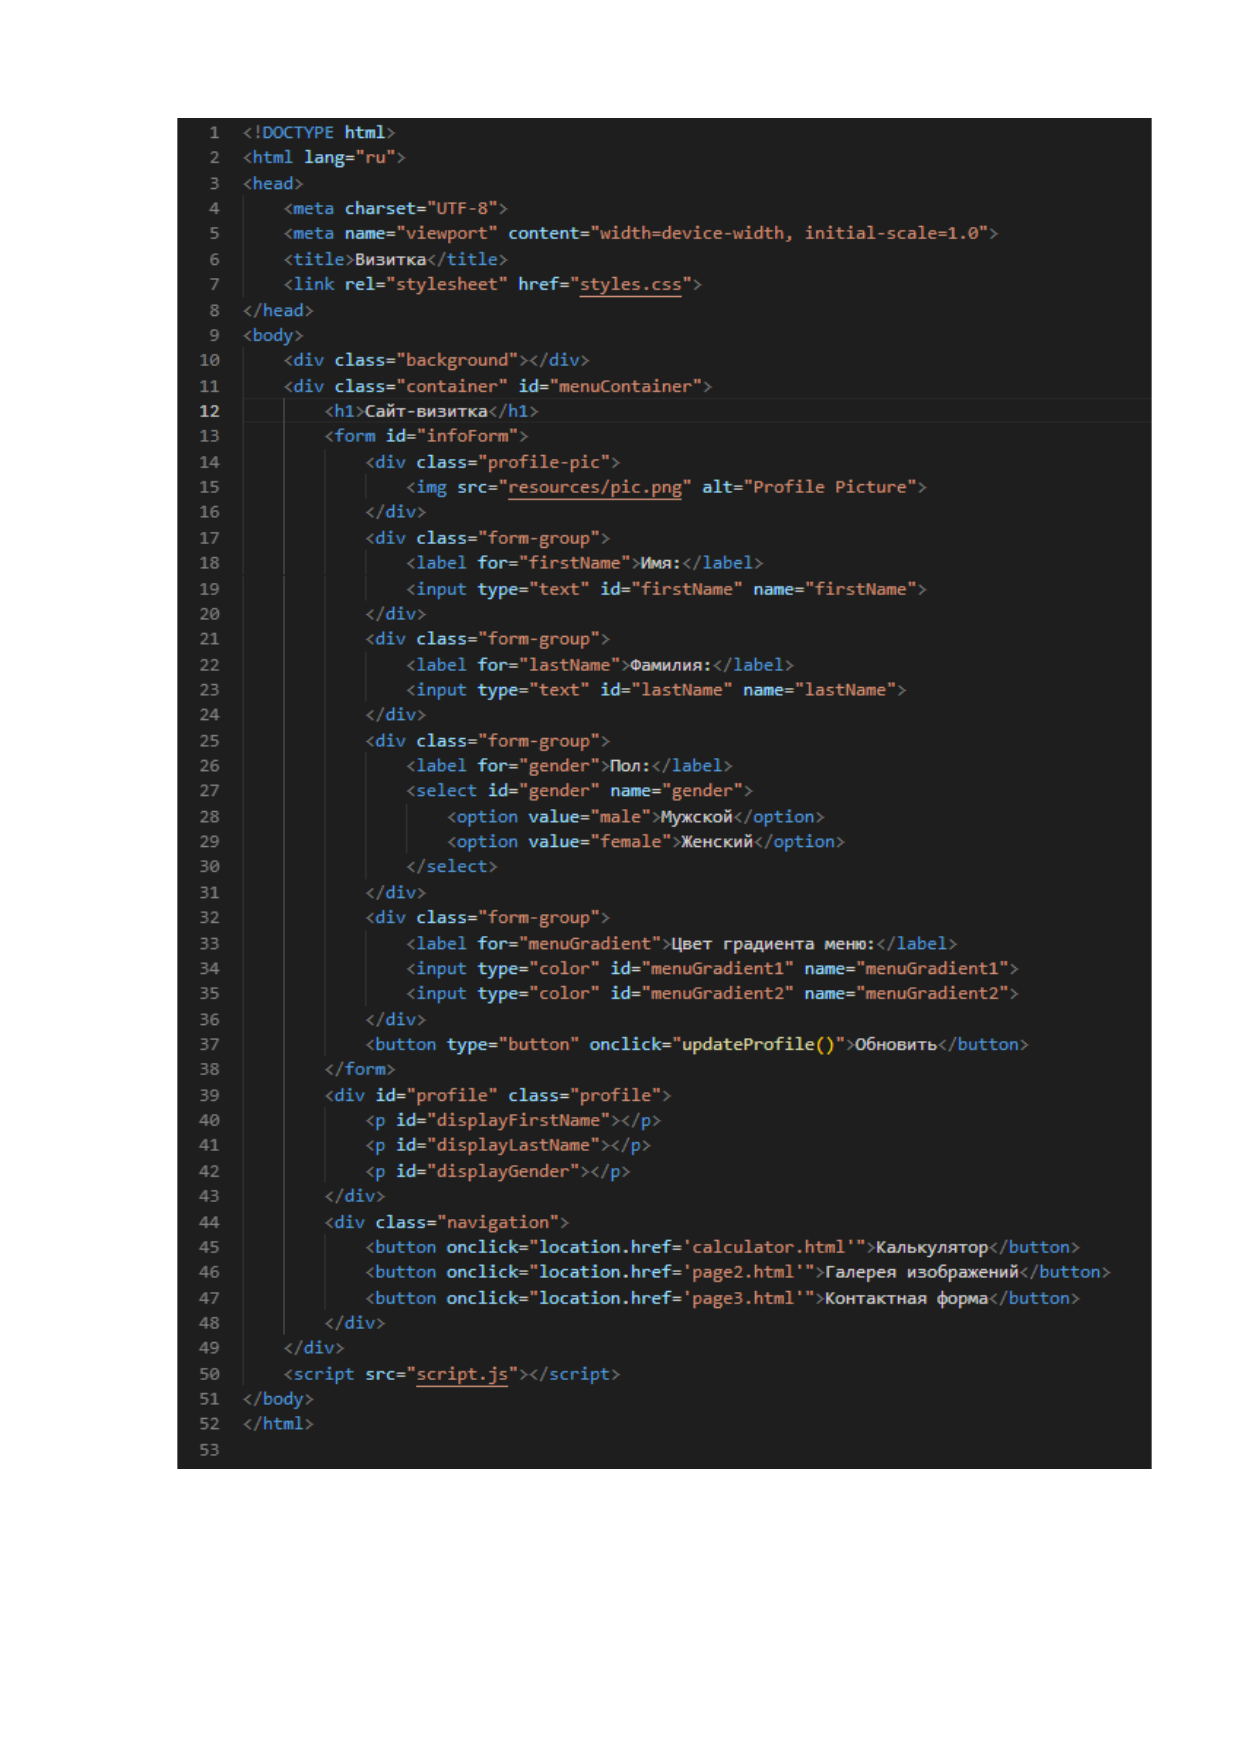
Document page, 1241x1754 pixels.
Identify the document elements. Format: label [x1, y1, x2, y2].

picture [177, 118, 1152, 1469]
